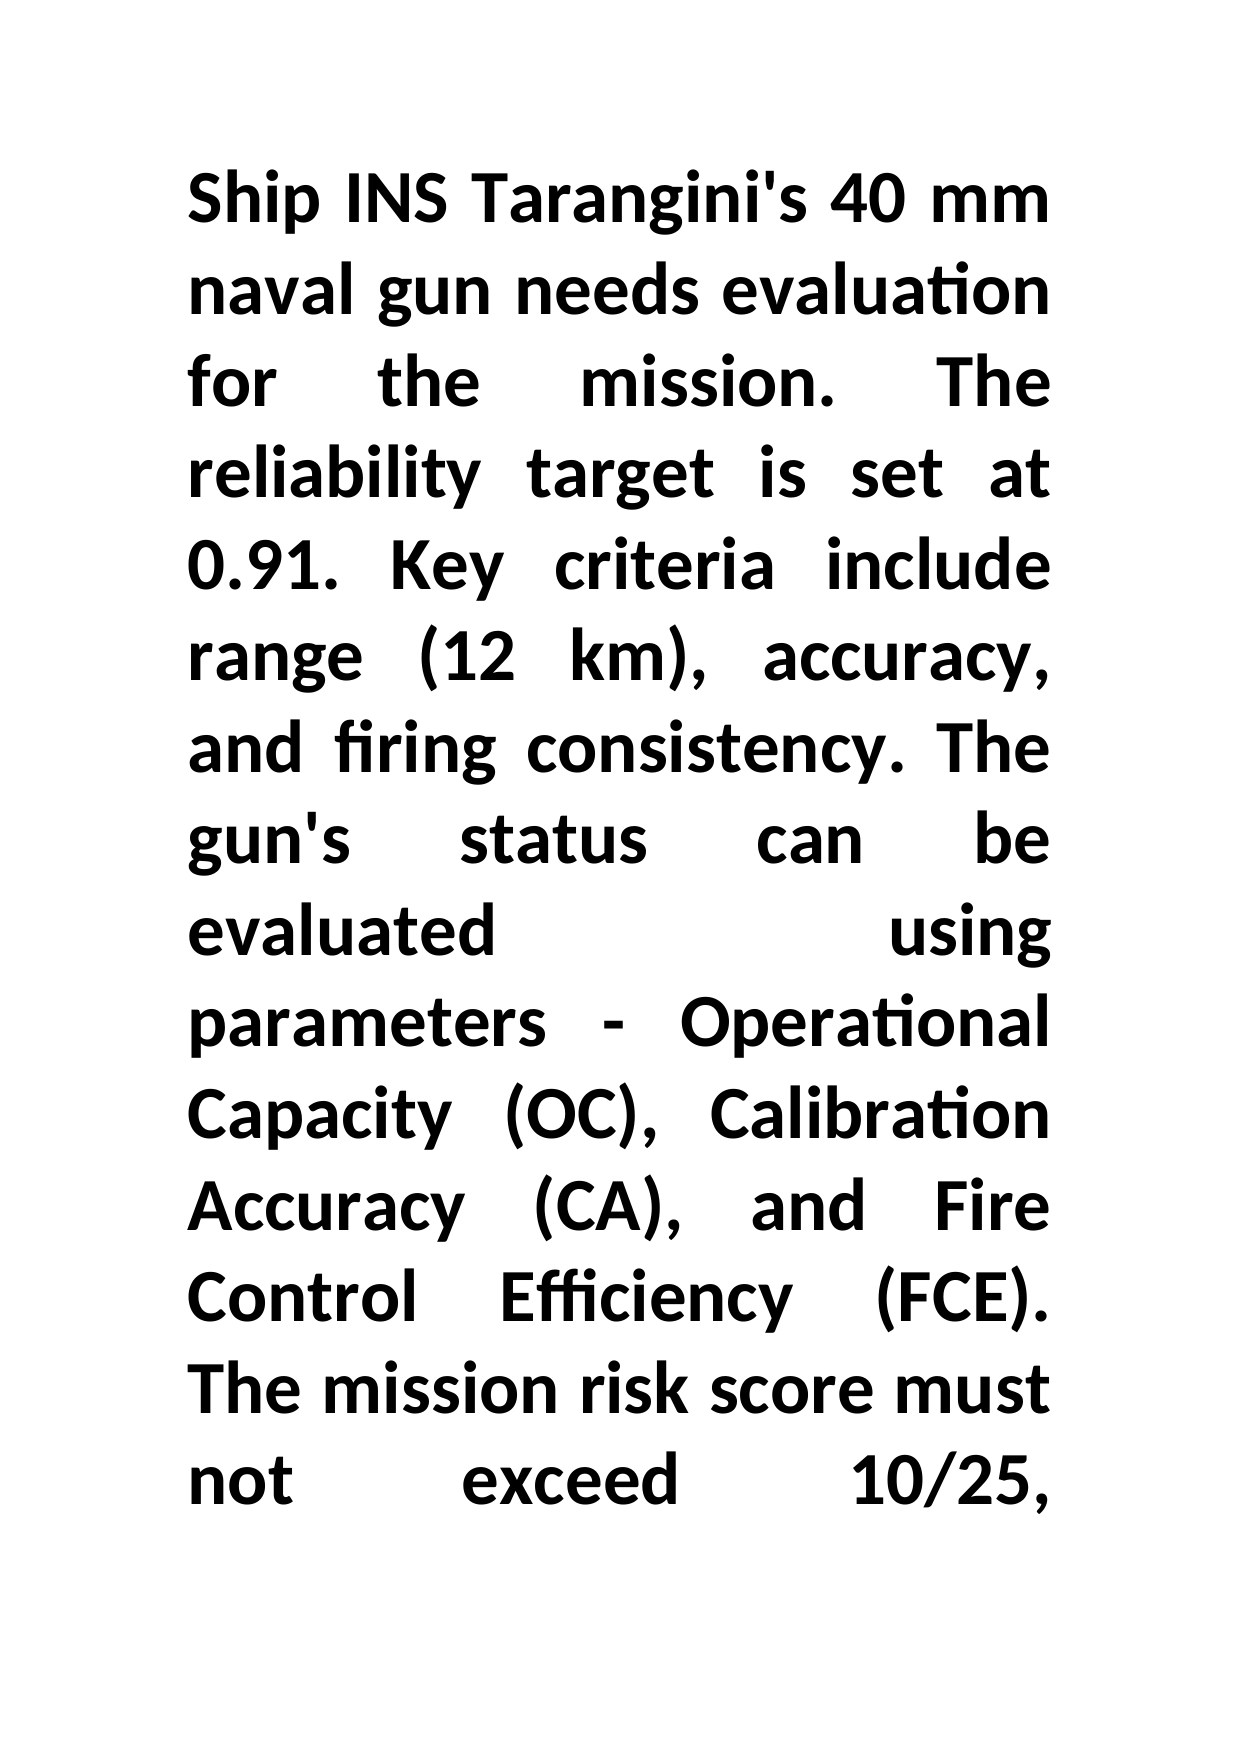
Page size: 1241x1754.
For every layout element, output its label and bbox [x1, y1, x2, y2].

title [187, 150, 1053, 1523]
